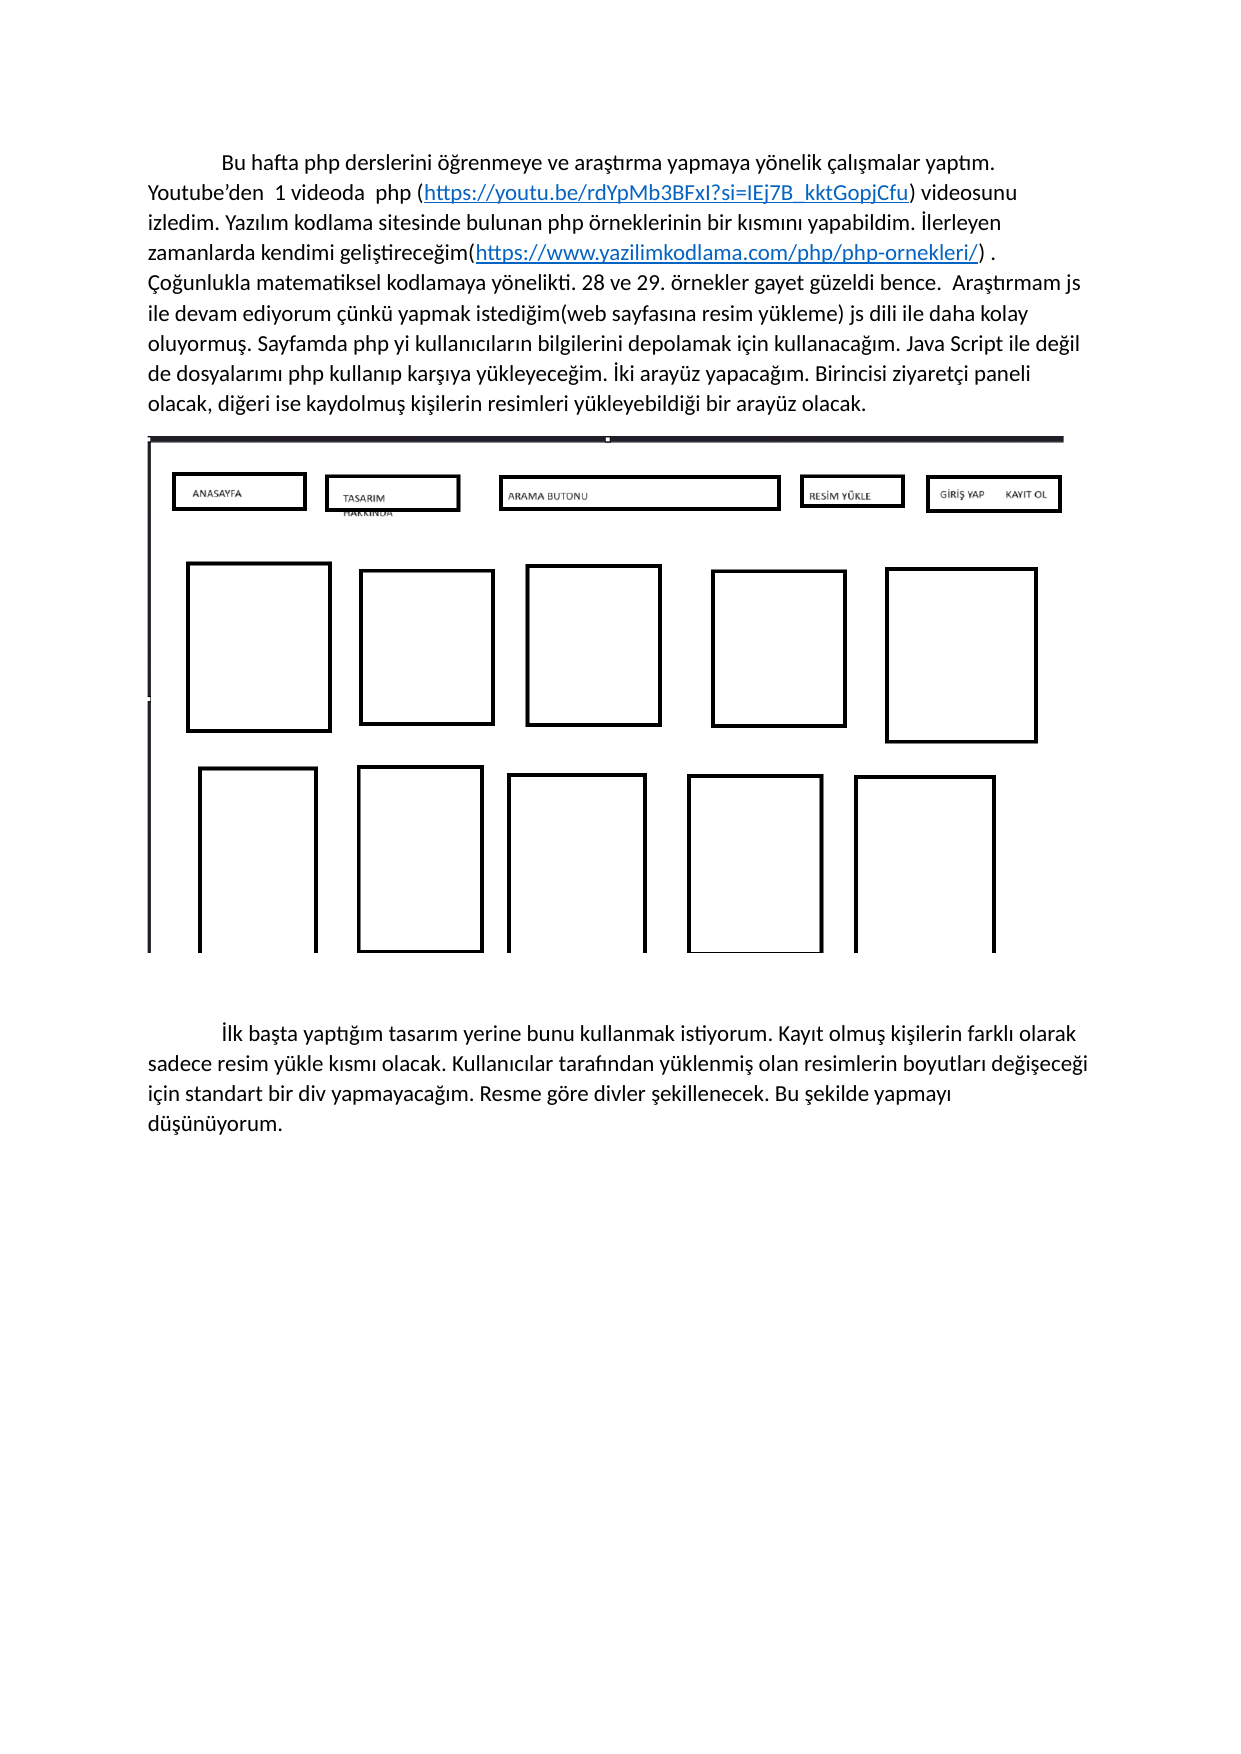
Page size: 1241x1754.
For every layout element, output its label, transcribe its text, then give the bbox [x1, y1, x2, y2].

text İlk başta yaptığım tasarım yerine bunu kullanmak istiyorum. Kayıt olmuş kişilerin farklı olarak sadece resim yükle kısmı olacak. Kullanıcılar tarafından yüklenmiş olan resimlerin boyutları değişeceği için standart bir div yapmayacağım. Resme göre divler şekillenecek. Bu şekilde yapmayı düşünüyorum. [148, 1019, 1093, 1137]
picture [147, 436, 1064, 953]
text Bu hafta php derslerini öğrenmeye ve araştırma yapmaya yönelik çalışmalar yaptım. Youtube’den 1 videoda php (https://youtu.be/rdYpMb3BFxI?si=IEj7B_kktGopjCfu) videosunu izledim. Yazılım kodlama sitesinde bulunan php örneklerinin bir kısmını yapabildim. İlerleyen zamanlarda kendimi geliştireceğim(https://www.yazilimkodlama.com/php/php-ornekleri/) . Çoğunlukla matematiksel kodlamaya yönelikti. 28 ve 29. örnekler gayet güzeldi bence. Araştırmam js ile devam ediyorum çünkü yapmak istediğim(web sayfasına resim yükleme) js dili ile daha kolay oluyormuş. Sayfamda php yi kullanıcıların bilgilerini depolamak için kullanacağım. Java Script ile değil de dosyalarımı php kullanıp karşıya yükleyeceğim. İki arayüz yapacağım. Birincisi ziyaretçi paneli olacak, diğeri ise kaydolmuş kişilerin resimleri yükleyebildiği bir arayüz olacak. [148, 148, 1093, 417]
